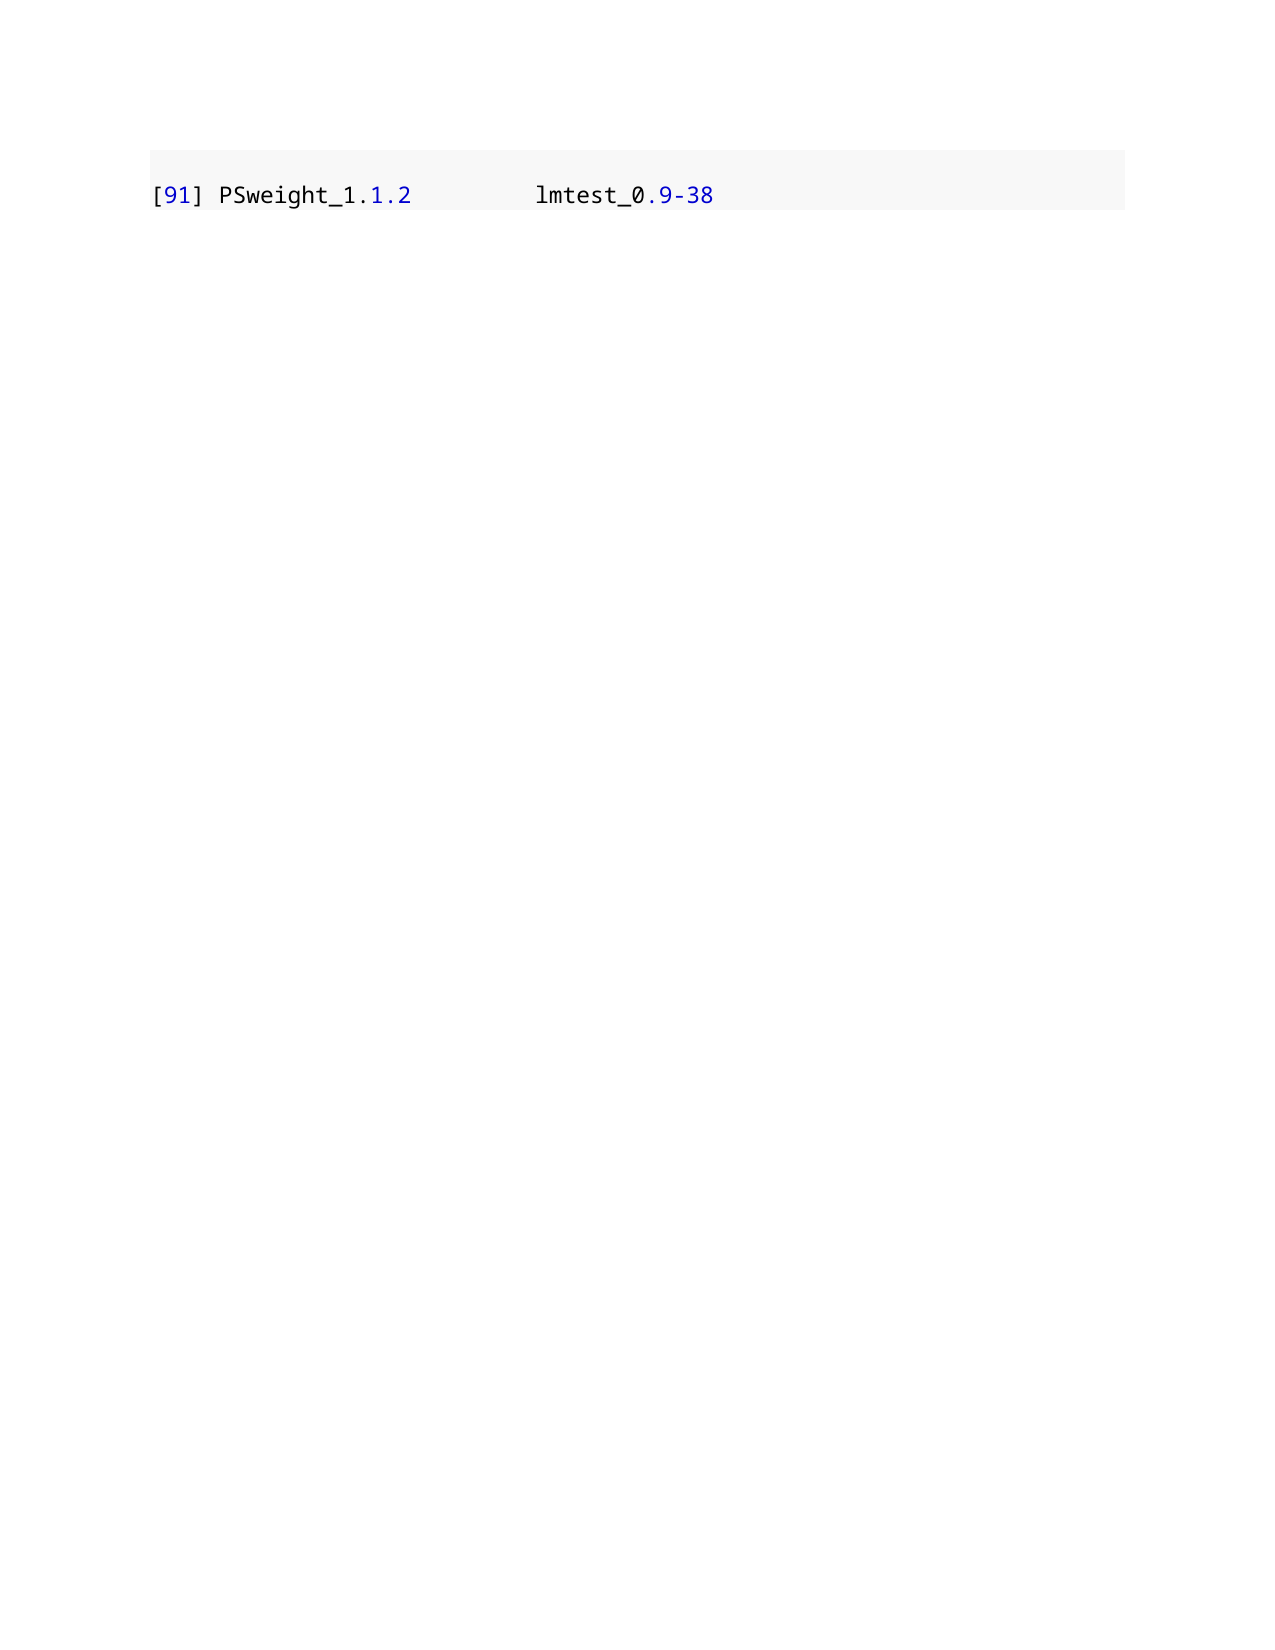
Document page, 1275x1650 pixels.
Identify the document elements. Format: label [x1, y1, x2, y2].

text [150, 150, 1125, 210]
